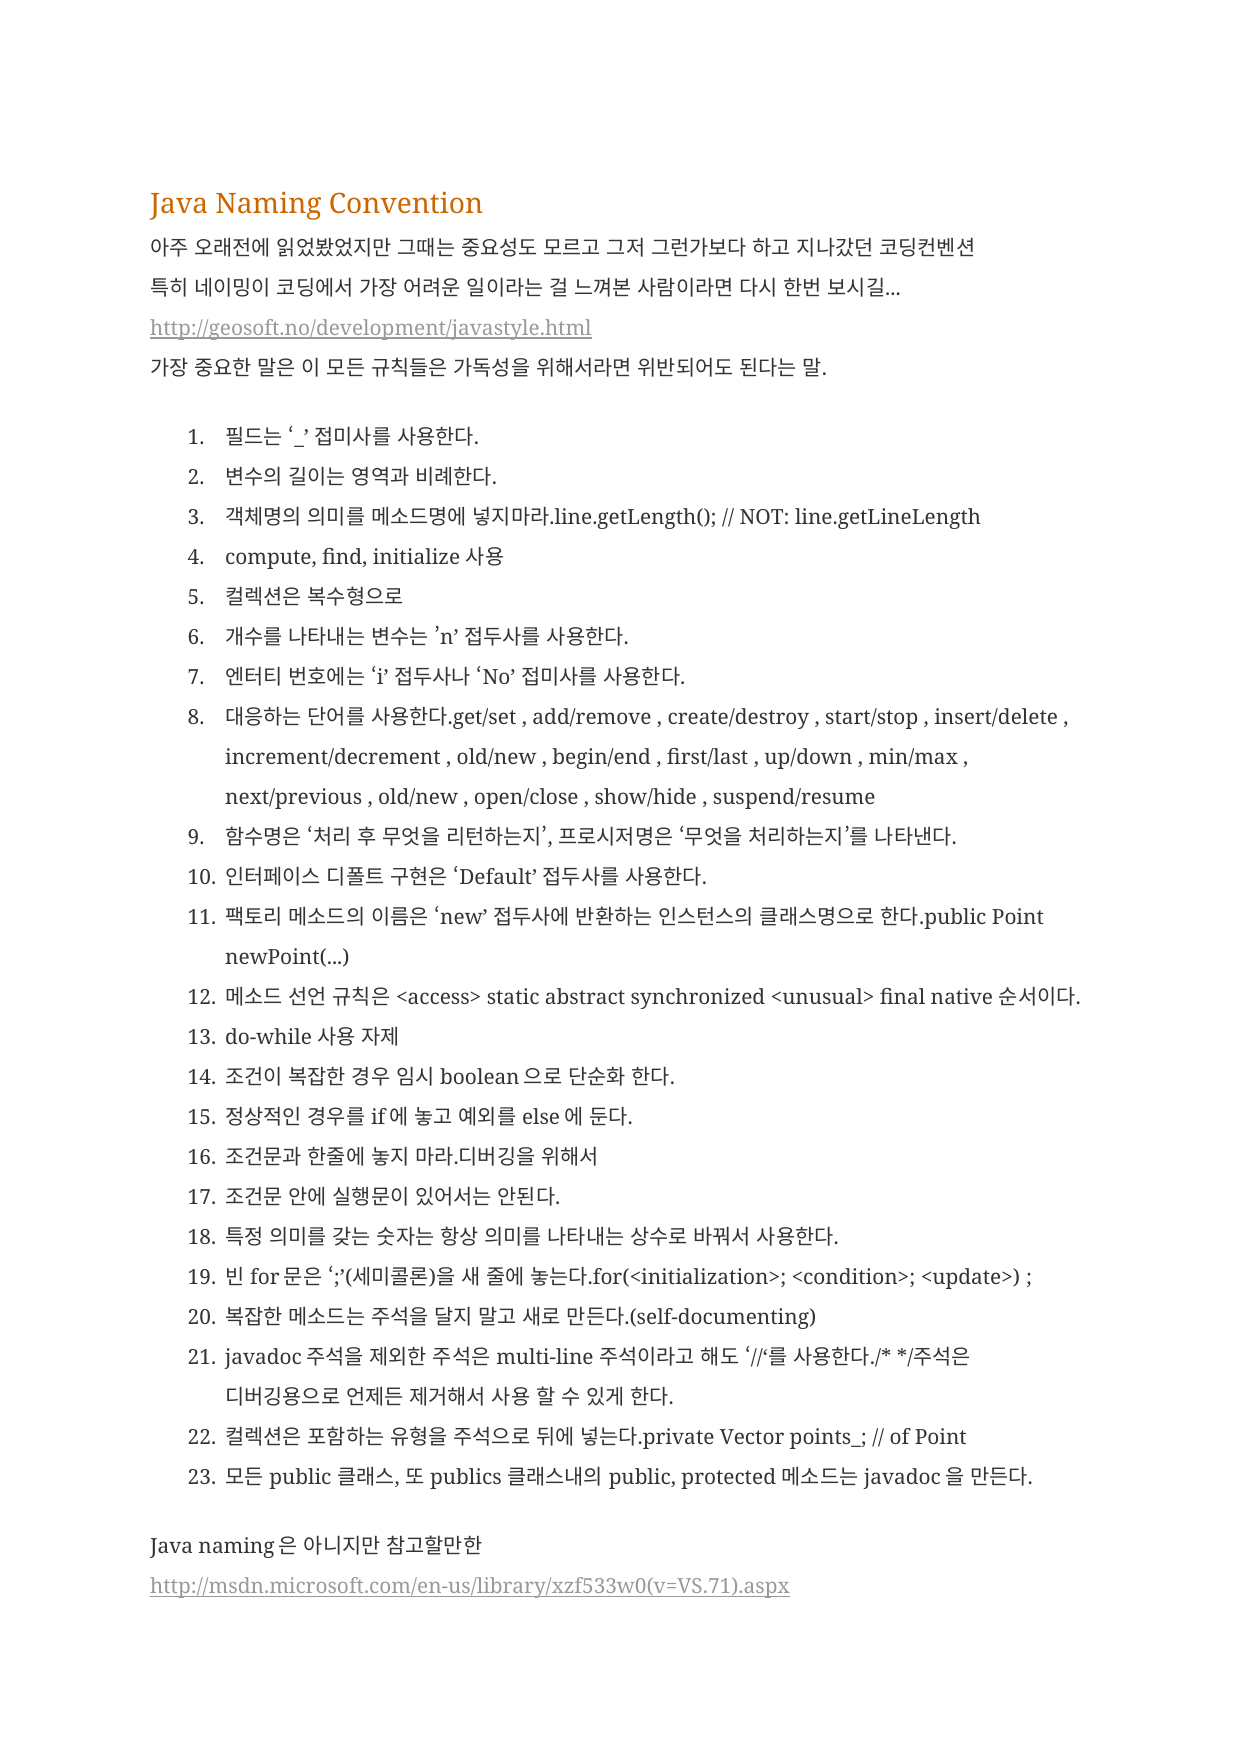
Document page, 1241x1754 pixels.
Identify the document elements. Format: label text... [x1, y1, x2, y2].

list 메소드 선언 규칙은 <access> static abstract synchronized <unusual> final native 순서이다. [187, 971, 1090, 1011]
list 변수의 길이는 영역과 비례한다. [187, 451, 1090, 491]
list 복잡한 메소드는 주석을 달지 말고 새로 만든다.(self-documenting) [187, 1291, 1090, 1331]
list 특정 의미를 갖는 숫자는 항상 의미를 나타내는 상수로 바꿔서 사용한다. [187, 1211, 1090, 1251]
text Java Naming Convention [150, 183, 1090, 222]
list javadoc주석을 제외한 주석은 multi-line 주석이라고 해도 ‘//‘를 사용한다. /* */주석은 디버깅용으로 언제든 제거해서 사용 할 수 있게 한다. [187, 1331, 1090, 1411]
list 빈 for문은 ‘;’(세미콜론)을 새 줄에 놓는다. for(<initialization>; <condition>; <update>) ; [187, 1251, 1090, 1291]
list 인터페이스 디폴트 구현은 ‘Default’ 접두사를 사용한다. [187, 851, 1090, 891]
list 대응하는 단어를 사용한다. get/set , add/remove , create/destroy , start/stop , insert/delete , increment/decrement , old/new , begin/end , first/last , up/down , min/max , next/previous , old/new , open/close , show/hide , suspend/resume [187, 691, 1090, 811]
list do-while 사용 자제 [187, 1011, 1090, 1051]
text Java naming은 아니지만 참고할만한 http://msdn.microsoft.com/en-us/library/xzf533w0(v=VS.71).aspx [150, 1520, 1090, 1600]
list 정상적인 경우를 if에 놓고 예외를 else에 둔다. [187, 1091, 1090, 1131]
list 조건이 복잡한 경우 임시 boolean으로 단순화 한다. [187, 1051, 1090, 1091]
list 개수를 나타내는 변수는 ’n’ 접두사를 사용한다. [187, 611, 1090, 651]
list 함수명은 ‘처리 후 무엇을 리턴하는지’, 프로시저명은 ‘무엇을 처리하는지’를 나타낸다. [187, 811, 1090, 851]
list 엔터티 번호에는 ‘i’ 접두사나 ‘No’ 접미사를 사용한다. [187, 651, 1090, 691]
list 필드는 ‘_’ 접미사를 사용한다. [187, 411, 1090, 451]
list 모든 public 클래스, 또 publics 클래스내의 public, protected 메소드는 javadoc을 만든다. [187, 1451, 1090, 1491]
list 조건문과 한줄에 놓지 마라. 디버깅을 위해서 [187, 1131, 1090, 1171]
list 조건문 안에 실행문이 있어서는 안된다. [187, 1171, 1090, 1211]
list 객체명의 의미를 메소드명에 넣지마라. line.getLength(); // NOT: line.getLineLength [187, 491, 1090, 531]
list compute, find, initialize 사용 [187, 531, 1090, 571]
text 아주 오래전에 읽었봤었지만 그때는 중요성도 모르고 그저 그런가보다 하고 지나갔던 코딩컨벤션 특히 네이밍이 코딩에서 가장 어려운 일이라는 걸 느껴본 사람이라면 다시 한번 보시길... http://geosoft.no/development/javastyle.html 가장 중요한 말은 이 모든 규칙들은 가독성을 위해서라면 위반되어도 된다는 말. [150, 222, 1090, 382]
list 팩토리 메소드의 이름은 ‘new’ 접두사에 반환하는 인스턴스의 클래스명으로 한다. public Point newPoint(...) [187, 891, 1090, 971]
list 컬렉션은 포함하는 유형을 주석으로 뒤에 넣는다. private Vector points_; // of Point [187, 1411, 1090, 1451]
list 컬렉션은 복수형으로 [187, 571, 1090, 611]
